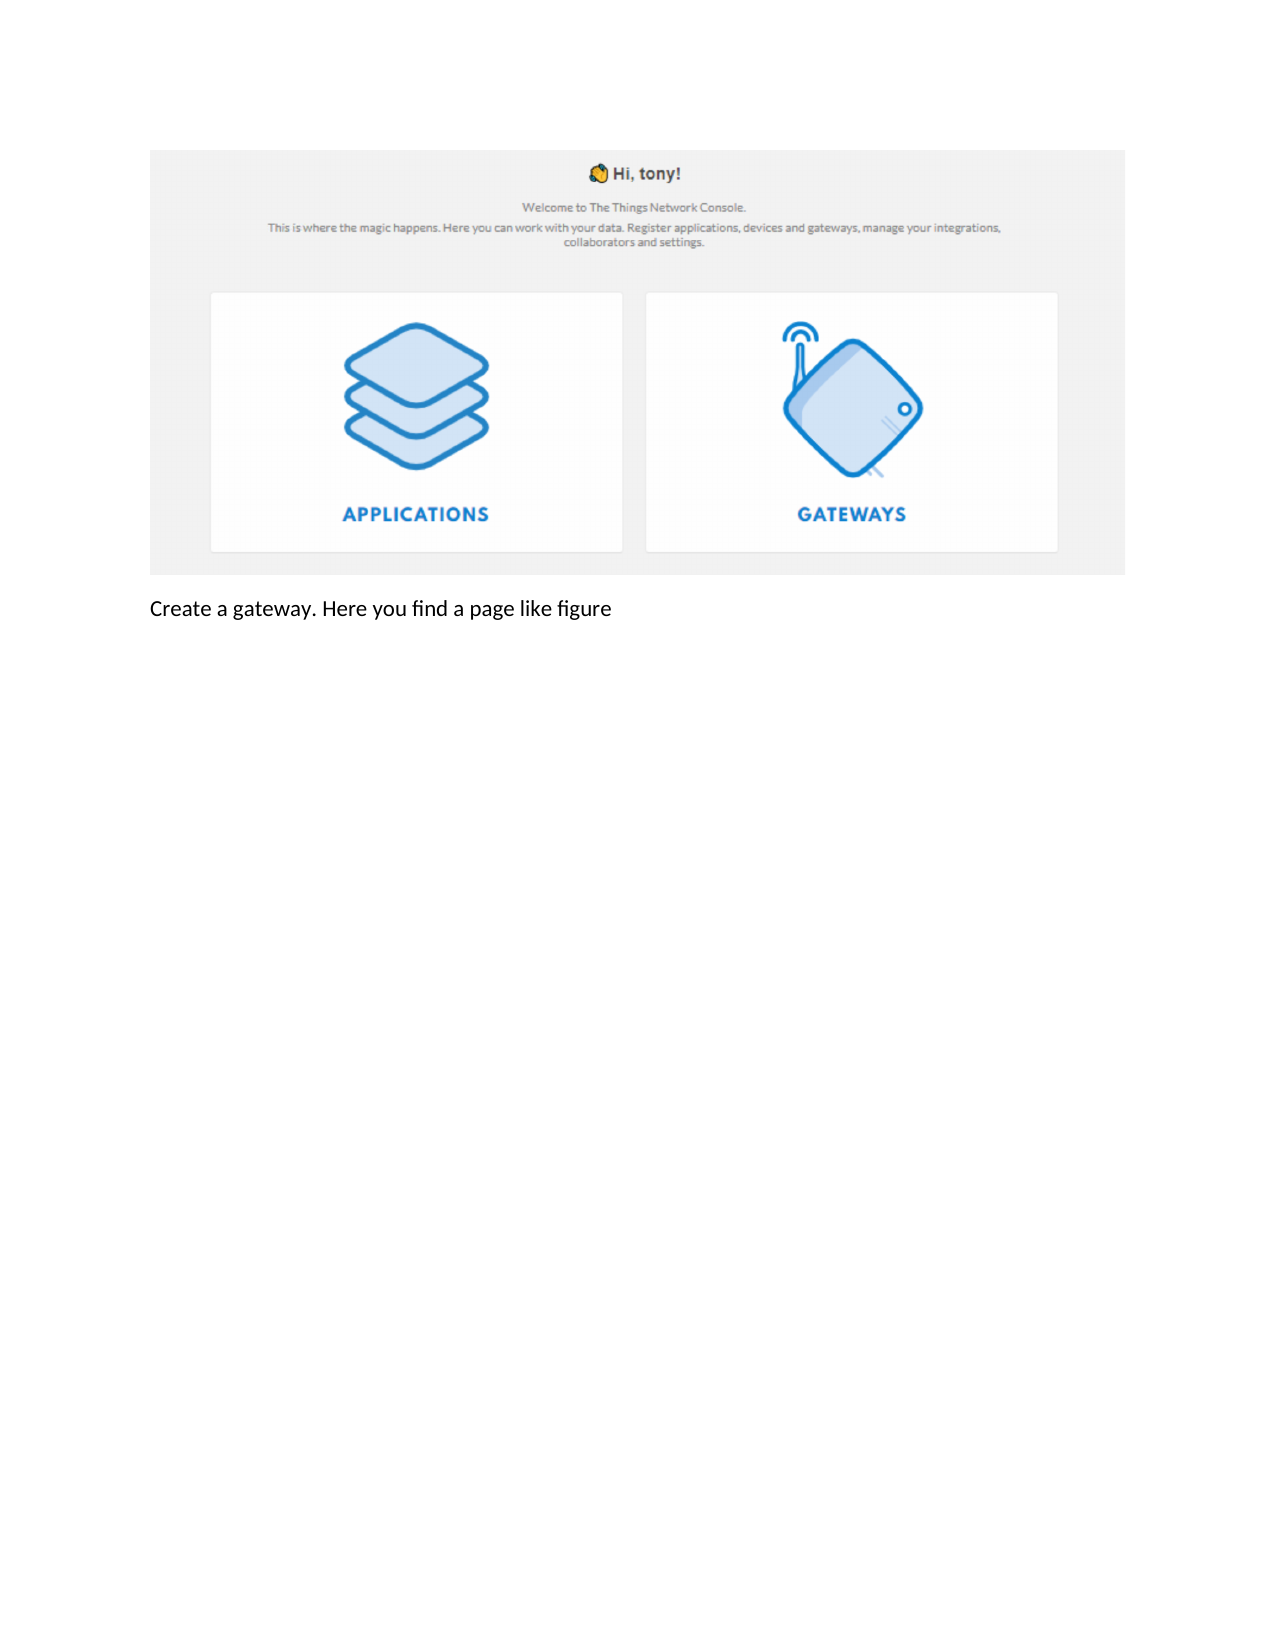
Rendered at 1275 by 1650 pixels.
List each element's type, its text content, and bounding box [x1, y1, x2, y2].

text Create a gateway. Here you find a page like figure [150, 594, 1125, 622]
picture [150, 150, 1125, 575]
